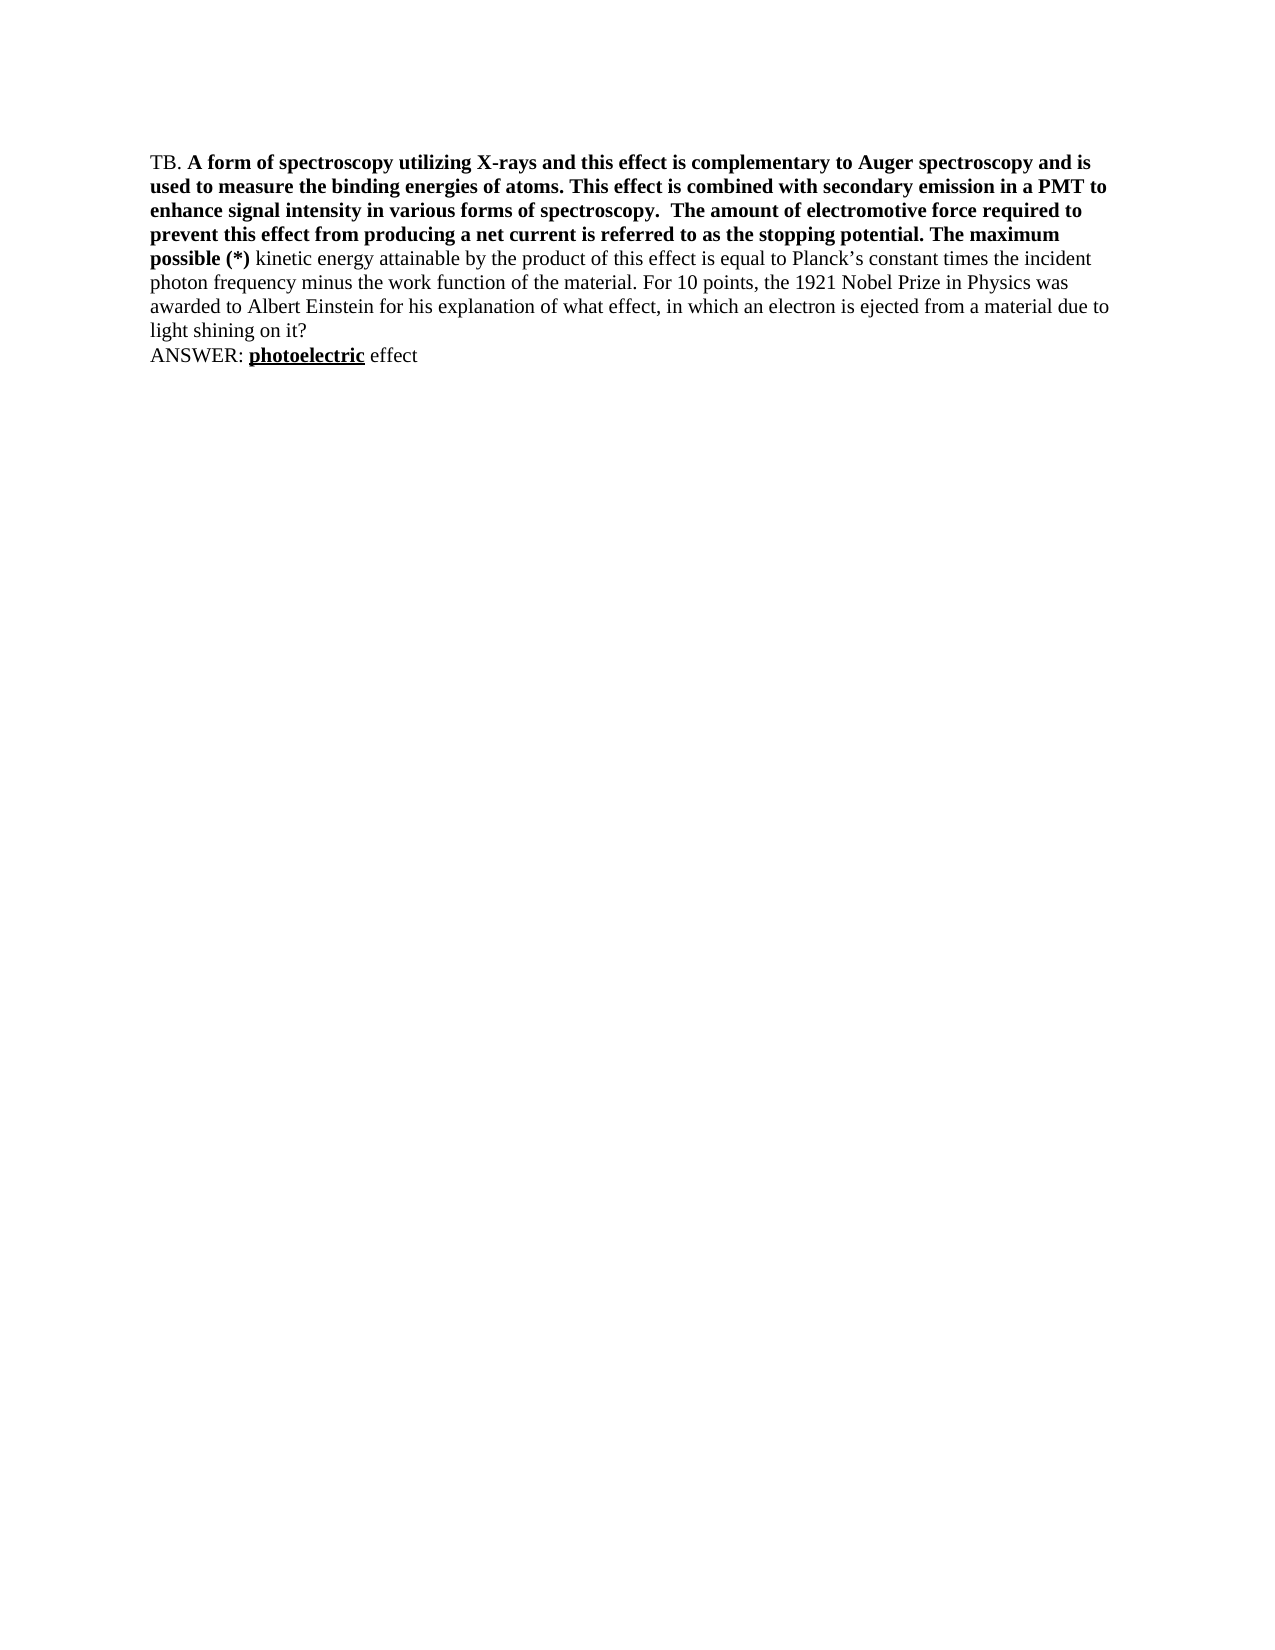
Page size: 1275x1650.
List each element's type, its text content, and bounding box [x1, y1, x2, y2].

text ANSWER: photoelectric effect [150, 342, 1125, 367]
text TB. A form of spectroscopy utilizing X-rays and this effect is complementary to Auger spectroscopy and is used to measure the binding energies of atoms. This effect is combined with secondary emission in a PMT to enhance signal intensity in various forms of spectroscopy. The amount of electromotive force required to prevent this effect from producing a net current is referred to as the stopping potential. The maximum possible (*) kinetic energy attainable by the product of this effect is equal to Planck’s constant times the incident photon frequency minus the work function of the material. For 10 points, the 1921 Nobel Prize in Physics was awarded to Albert Einstein for his explanation of what effect, in which an electron is ejected from a material due to light shining on it? [150, 150, 1125, 342]
